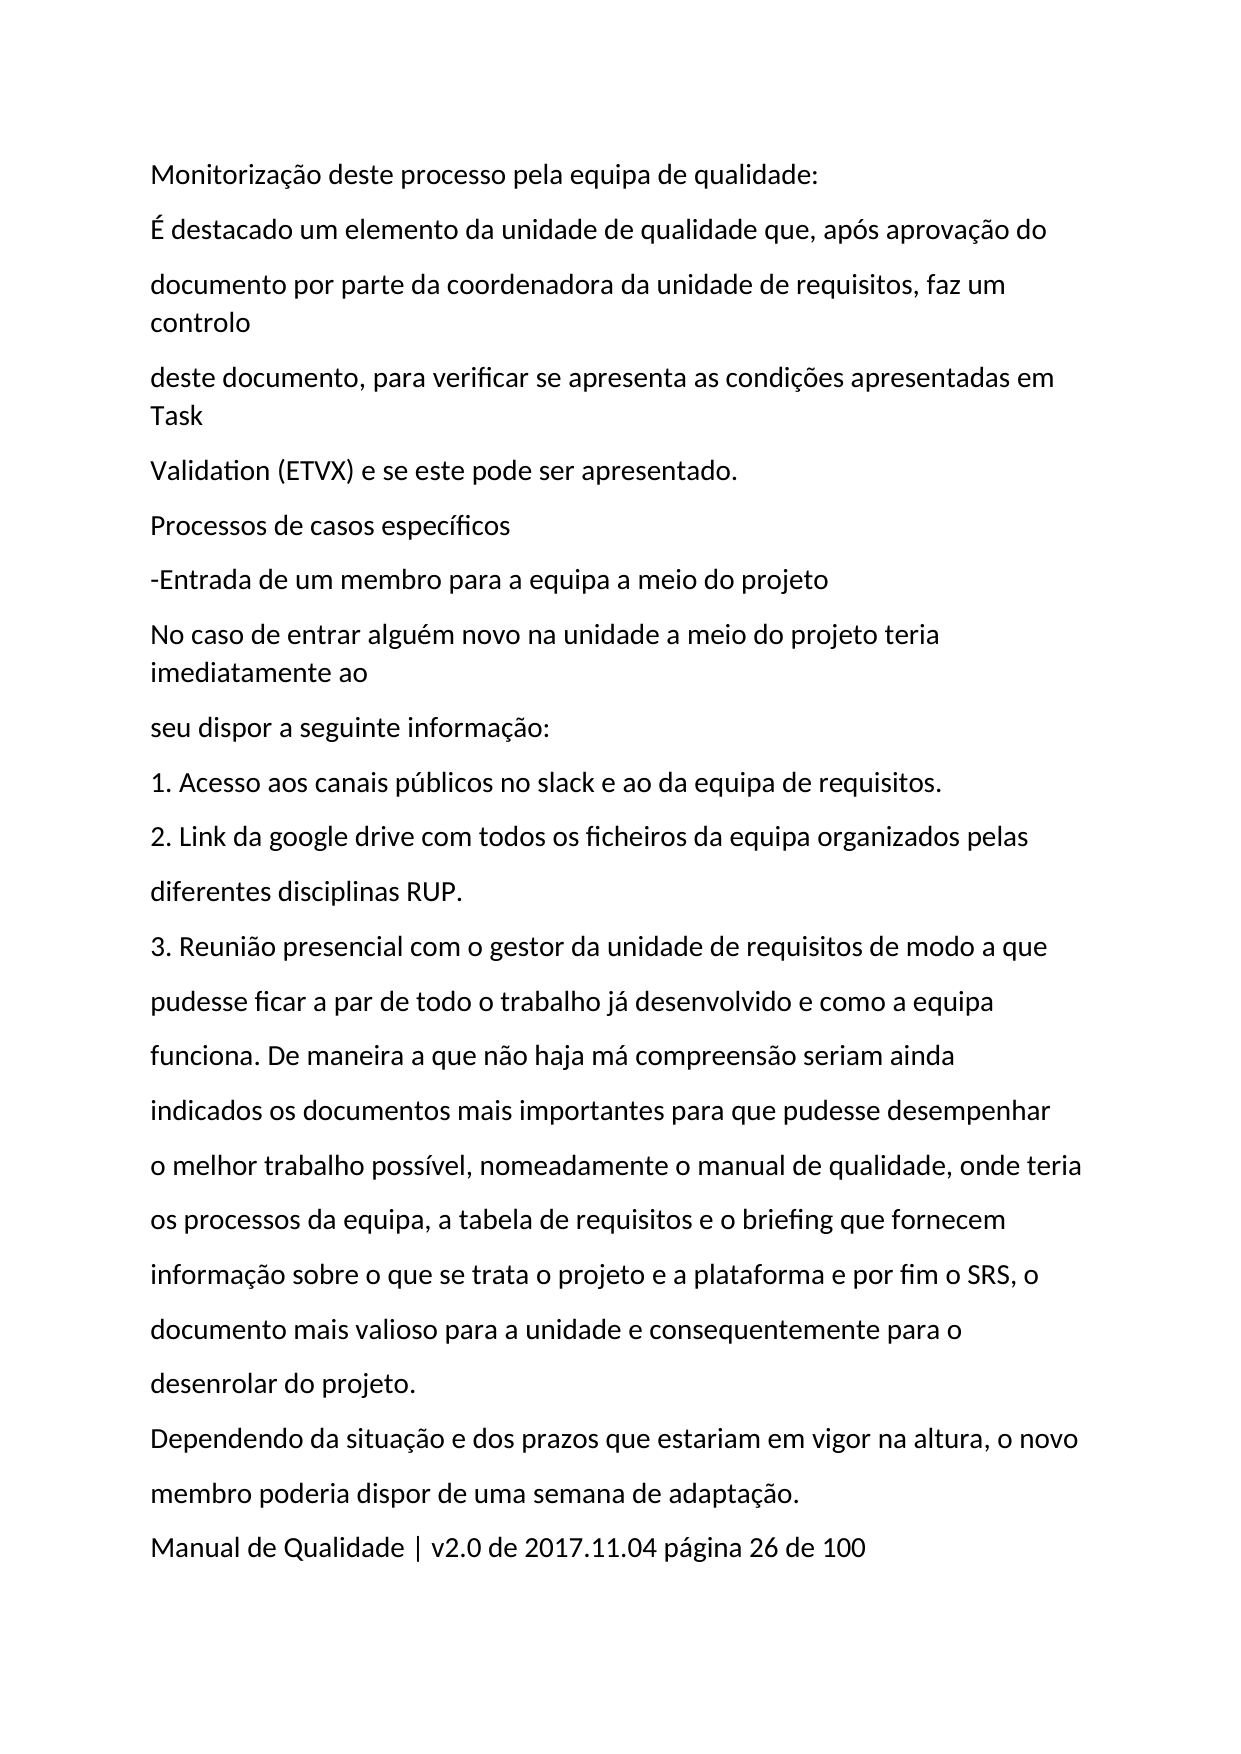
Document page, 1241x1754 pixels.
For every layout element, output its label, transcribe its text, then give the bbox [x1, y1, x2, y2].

text desenrolar do projeto. [150, 1365, 1089, 1401]
text Manual de Qualidade | v2.0 de 2017.11.04 página 26 de 100 [150, 1529, 1089, 1565]
text seu dispor a seguinte informação: [150, 709, 1089, 745]
text pudesse ficar a par de todo o trabalho já desenvolvido e como a equipa [150, 983, 1089, 1018]
text Dependendo da situação e dos prazos que estariam em vigor na altura, o novo [150, 1420, 1089, 1456]
text informação sobre o que se trata o projeto e a plataforma e por fim o SRS, o [150, 1256, 1089, 1292]
text 1. Acesso aos canais públicos no slack e ao da equipa de requisitos. [150, 764, 1089, 799]
text membro poderia dispor de uma semana de adaptação. [150, 1475, 1089, 1510]
text deste documento, para verificar se apresenta as condições apresentadas em Task [150, 359, 1089, 433]
text No caso de entrar alguém novo na unidade a meio do projeto teria imediatamente ao [150, 616, 1089, 690]
text -Entrada de um membro para a equipa a meio do projeto [150, 561, 1089, 597]
text indicados os documentos mais importantes para que pudesse desempenhar [150, 1092, 1089, 1128]
text documento mais valioso para a unidade e consequentemente para o [150, 1311, 1089, 1346]
text 2. Link da google drive com todos os ficheiros da equipa organizados pelas [150, 818, 1089, 854]
text funciona. De maneira a que não haja má compreensão seriam ainda [150, 1037, 1089, 1073]
text os processos da equipa, a tabela de requisitos e o briefing que fornecem [150, 1201, 1089, 1237]
text É destacado um elemento da unidade de qualidade que, após aprovação do [150, 211, 1089, 247]
text Validation (ETVX) e se este pode ser apresentado. [150, 452, 1089, 488]
text diferentes disciplinas RUP. [150, 873, 1089, 909]
text documento por parte da coordenadora da unidade de requisitos, faz um controlo [150, 266, 1089, 340]
text o melhor trabalho possível, nomeadamente o manual de qualidade, onde teria [150, 1147, 1089, 1182]
text Monitorização deste processo pela equipa de qualidade: [150, 156, 1089, 192]
text 3. Reunião presencial com o gestor da unidade de requisitos de modo a que [150, 928, 1089, 963]
text Processos de casos específicos [150, 507, 1089, 542]
